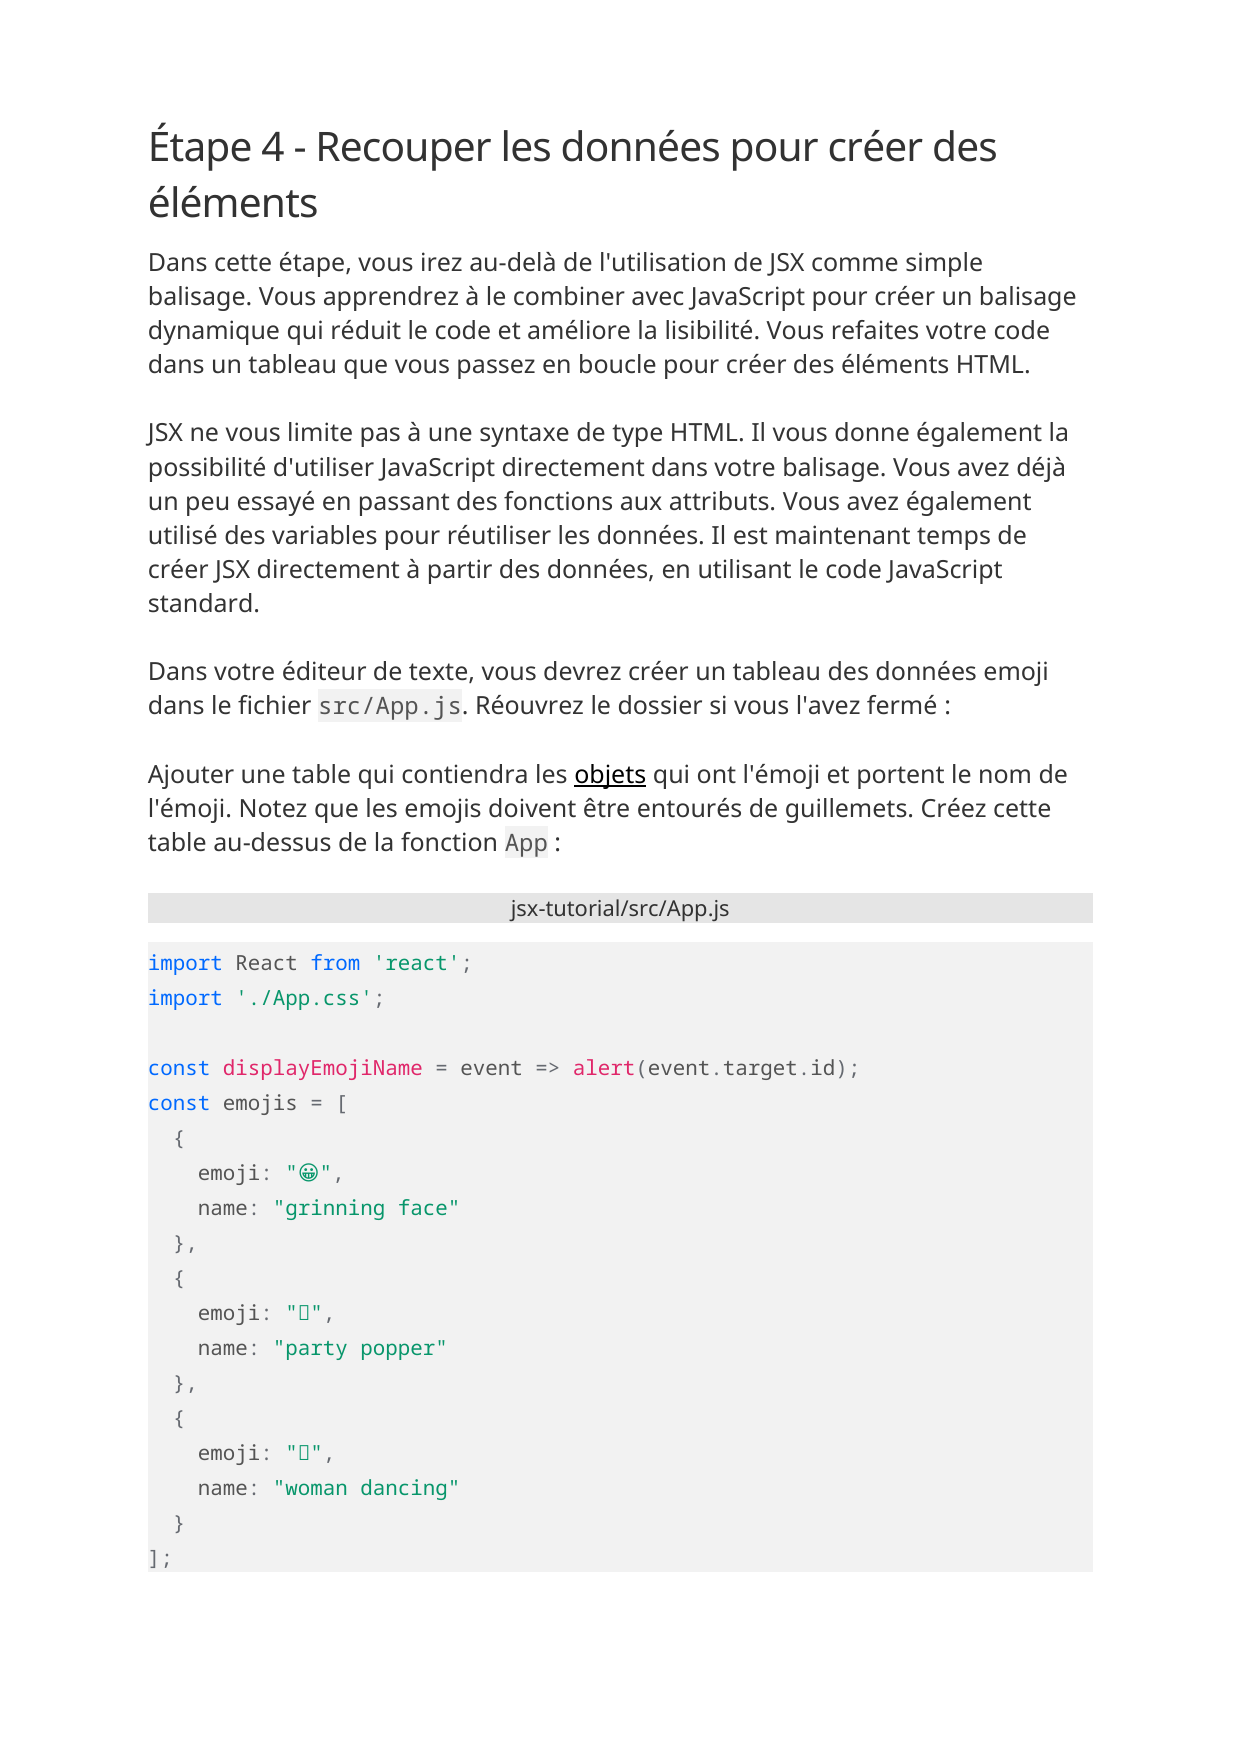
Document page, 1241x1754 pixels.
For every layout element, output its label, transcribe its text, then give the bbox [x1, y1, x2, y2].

text const displayEmojiName = event => alert(event.target.id); [148, 1047, 1093, 1082]
text emoji: "🎉", [148, 1292, 1093, 1327]
text } [148, 1502, 1093, 1537]
text name: "woman dancing" [148, 1467, 1093, 1502]
text }, [148, 1362, 1093, 1397]
text emoji: "💃", [148, 1432, 1093, 1467]
text const emojis = [ [148, 1082, 1093, 1117]
text name: "grinning face" [148, 1187, 1093, 1222]
text JSX ne vous limite pas à une syntaxe de type HTML. Il vous donne également la possibilité d'utiliser JavaScript directement dans votre balisage. Vous avez déjà un peu essayé en passant des fonctions aux attributs. Vous avez également utilisé des variables pour réutiliser les données. Il est maintenant temps de créer JSX directement à partir des données, en utilisant le code JavaScript standard. [148, 415, 1093, 619]
text jsx-tutorial/src/App.js [148, 893, 1093, 923]
text import './App.css'; [148, 977, 1093, 1012]
text { [148, 1397, 1093, 1432]
text { [148, 1117, 1093, 1152]
subtitle Étape 4 - Recouper les données pour créer des éléments [148, 118, 1093, 229]
text { [148, 1257, 1093, 1292]
text ]; [148, 1537, 1093, 1572]
text Dans cette étape, vous irez au-delà de l'utilisation de JSX comme simple balisage. Vous apprendrez à le combiner avec JavaScript pour créer un balisage dynamique qui réduit le code et améliore la lisibilité. Vous refaites votre code dans un tableau que vous passez en boucle pour créer des éléments HTML. [148, 244, 1093, 381]
text emoji: "😀", [148, 1152, 1093, 1187]
text }, [148, 1222, 1093, 1257]
text Ajouter une table qui contiendra les objets qui ont l'émoji et portent le nom de l'émoji. Notez que les emojis doivent être entourés de guillemets. Créez cette table au-dessus de la fonction App : [148, 756, 1093, 858]
text Dans votre éditeur de texte, vous devrez créer un tableau des données emoji dans le fichier src/App.js. Réouvrez le dossier si vous l'avez fermé : [148, 654, 1093, 722]
text name: "party popper" [148, 1327, 1093, 1362]
text import React from 'react'; [148, 942, 1093, 977]
